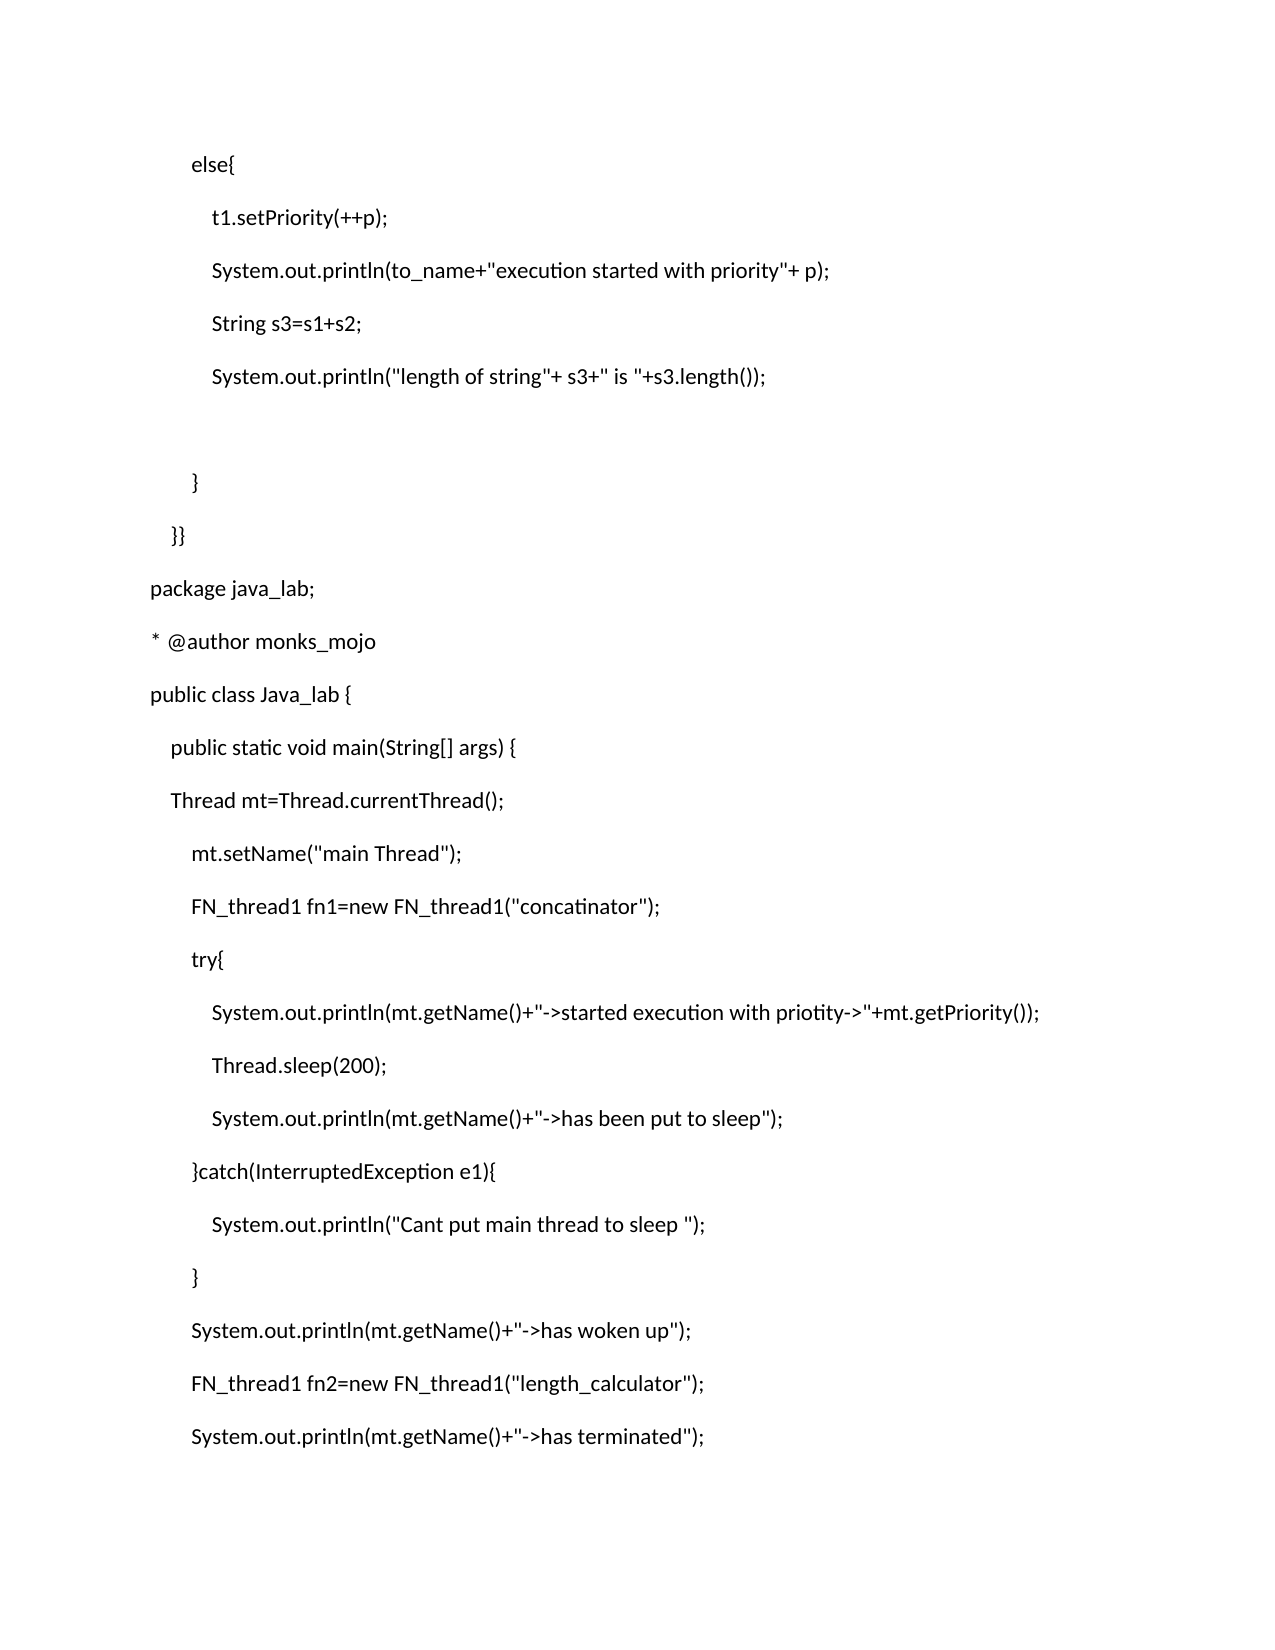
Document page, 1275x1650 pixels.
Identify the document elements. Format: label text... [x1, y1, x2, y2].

text * @author monks_mojo [150, 627, 1125, 655]
text System.out.println("Cant put main thread to sleep "); [150, 1210, 1125, 1238]
text System.out.println(mt.getName()+"->started execution with priotity->"+mt.getPriority()); [150, 998, 1125, 1026]
text System.out.println(mt.getName()+"->has woken up"); [150, 1316, 1125, 1344]
text package java_lab; [150, 574, 1125, 602]
text mt.setName("main Thread"); [150, 839, 1125, 867]
text else{ [150, 150, 1125, 178]
text System.out.println(mt.getName()+"->has been put to sleep"); [150, 1104, 1125, 1132]
text String s3=s1+s2; [150, 309, 1125, 337]
text public static void main(String[] args) { [150, 733, 1125, 761]
text FN_thread1 fn2=new FN_thread1("length_calculator"); [150, 1369, 1125, 1397]
text public class Java_lab { [150, 680, 1125, 708]
text System.out.println(mt.getName()+"->has terminated"); [150, 1422, 1125, 1451]
text }} [150, 521, 1125, 549]
text Thread mt=Thread.currentThread(); [150, 786, 1125, 814]
text } [150, 1263, 1125, 1291]
text System.out.println("length of string"+ s3+" is "+s3.length()); [150, 362, 1125, 390]
text } [150, 468, 1125, 496]
text }catch(InterruptedException e1){ [150, 1157, 1125, 1185]
text try{ [150, 945, 1125, 973]
text System.out.println(to_name+"execution started with priority"+ p); [150, 256, 1125, 284]
text FN_thread1 fn1=new FN_thread1("concatinator"); [150, 892, 1125, 920]
text Thread.sleep(200); [150, 1051, 1125, 1079]
text t1.setPriority(++p); [150, 203, 1125, 231]
